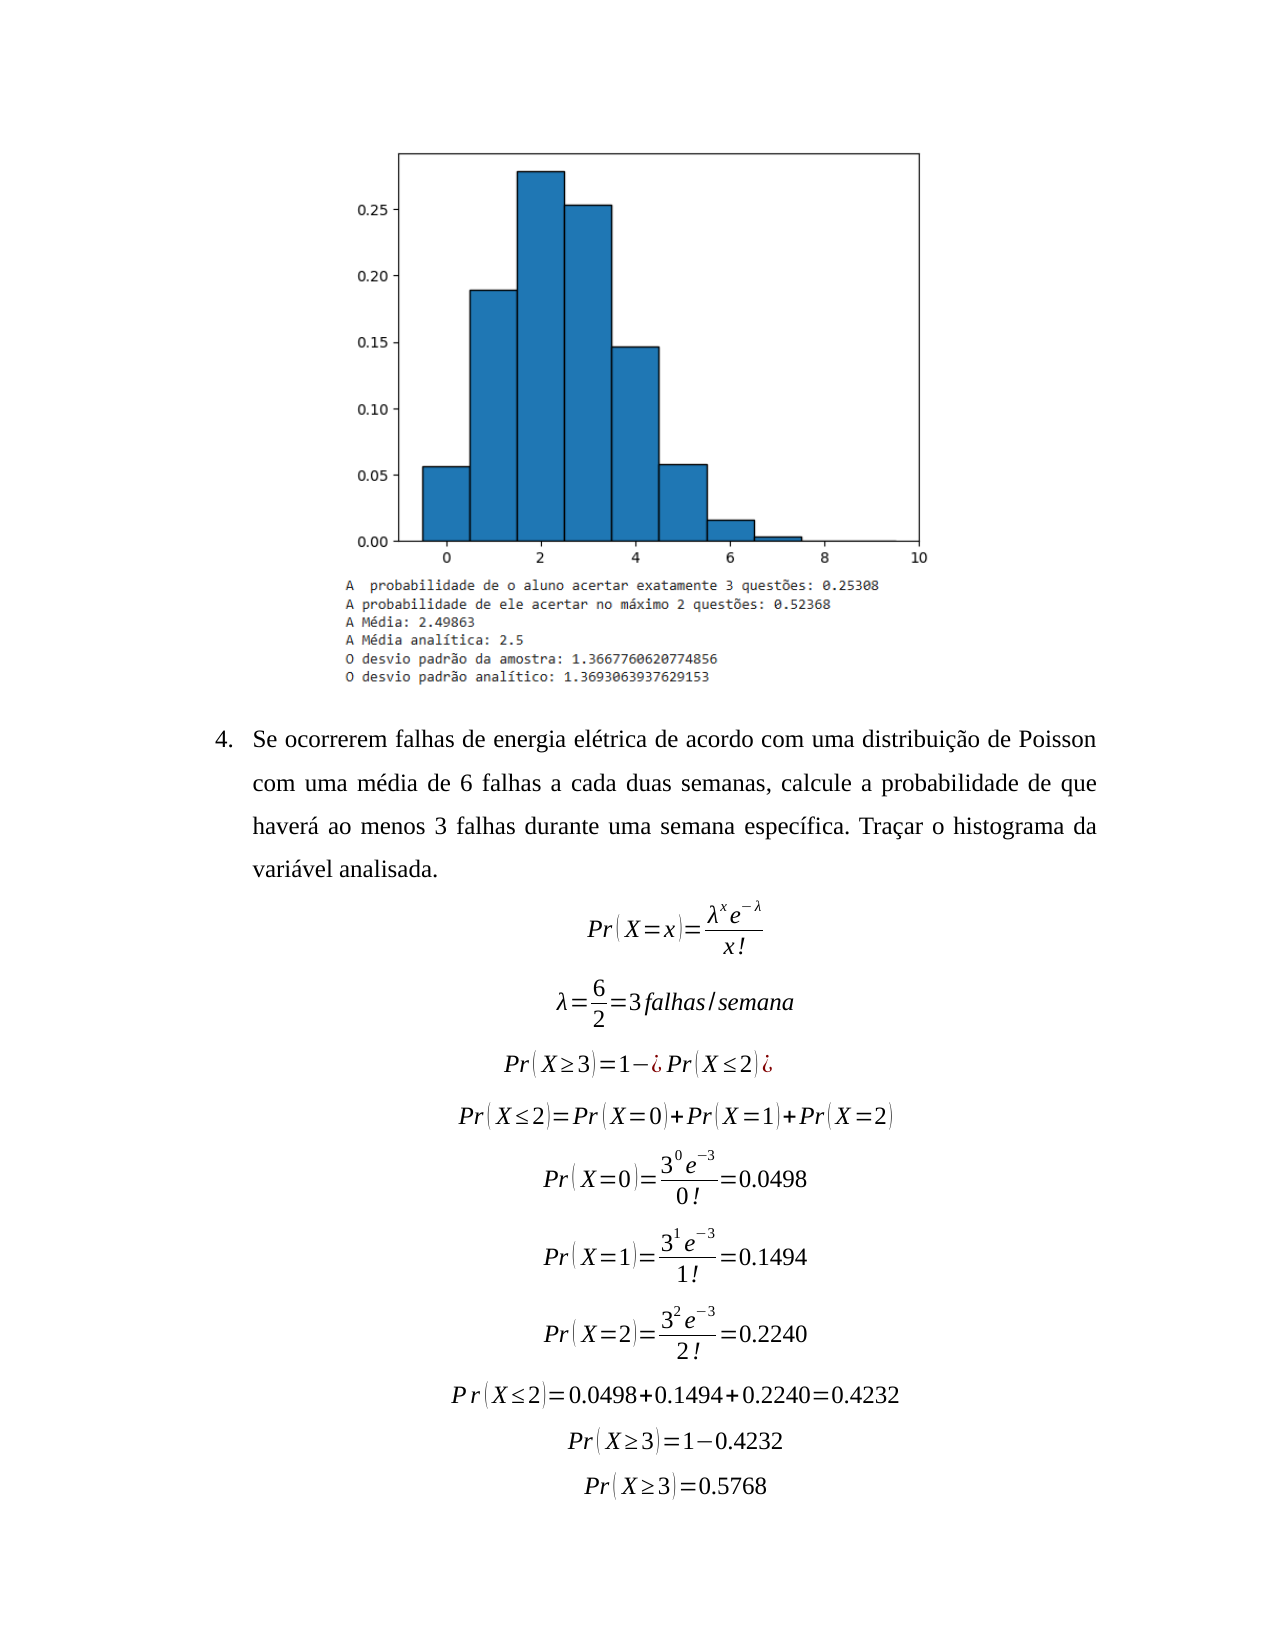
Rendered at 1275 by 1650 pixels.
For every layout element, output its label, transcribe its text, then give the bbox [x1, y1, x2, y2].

list Se ocorrerem falhas de energia elétrica de acordo com uma distribuição de Poisson com uma média de 6 falhas a cada duas semanas, calcule a probabilidade de que haverá ao menos 3 falhas durante uma semana específica. Traçar o histograma da variável analisada. [215, 724, 1098, 883]
picture [309, 147, 966, 693]
